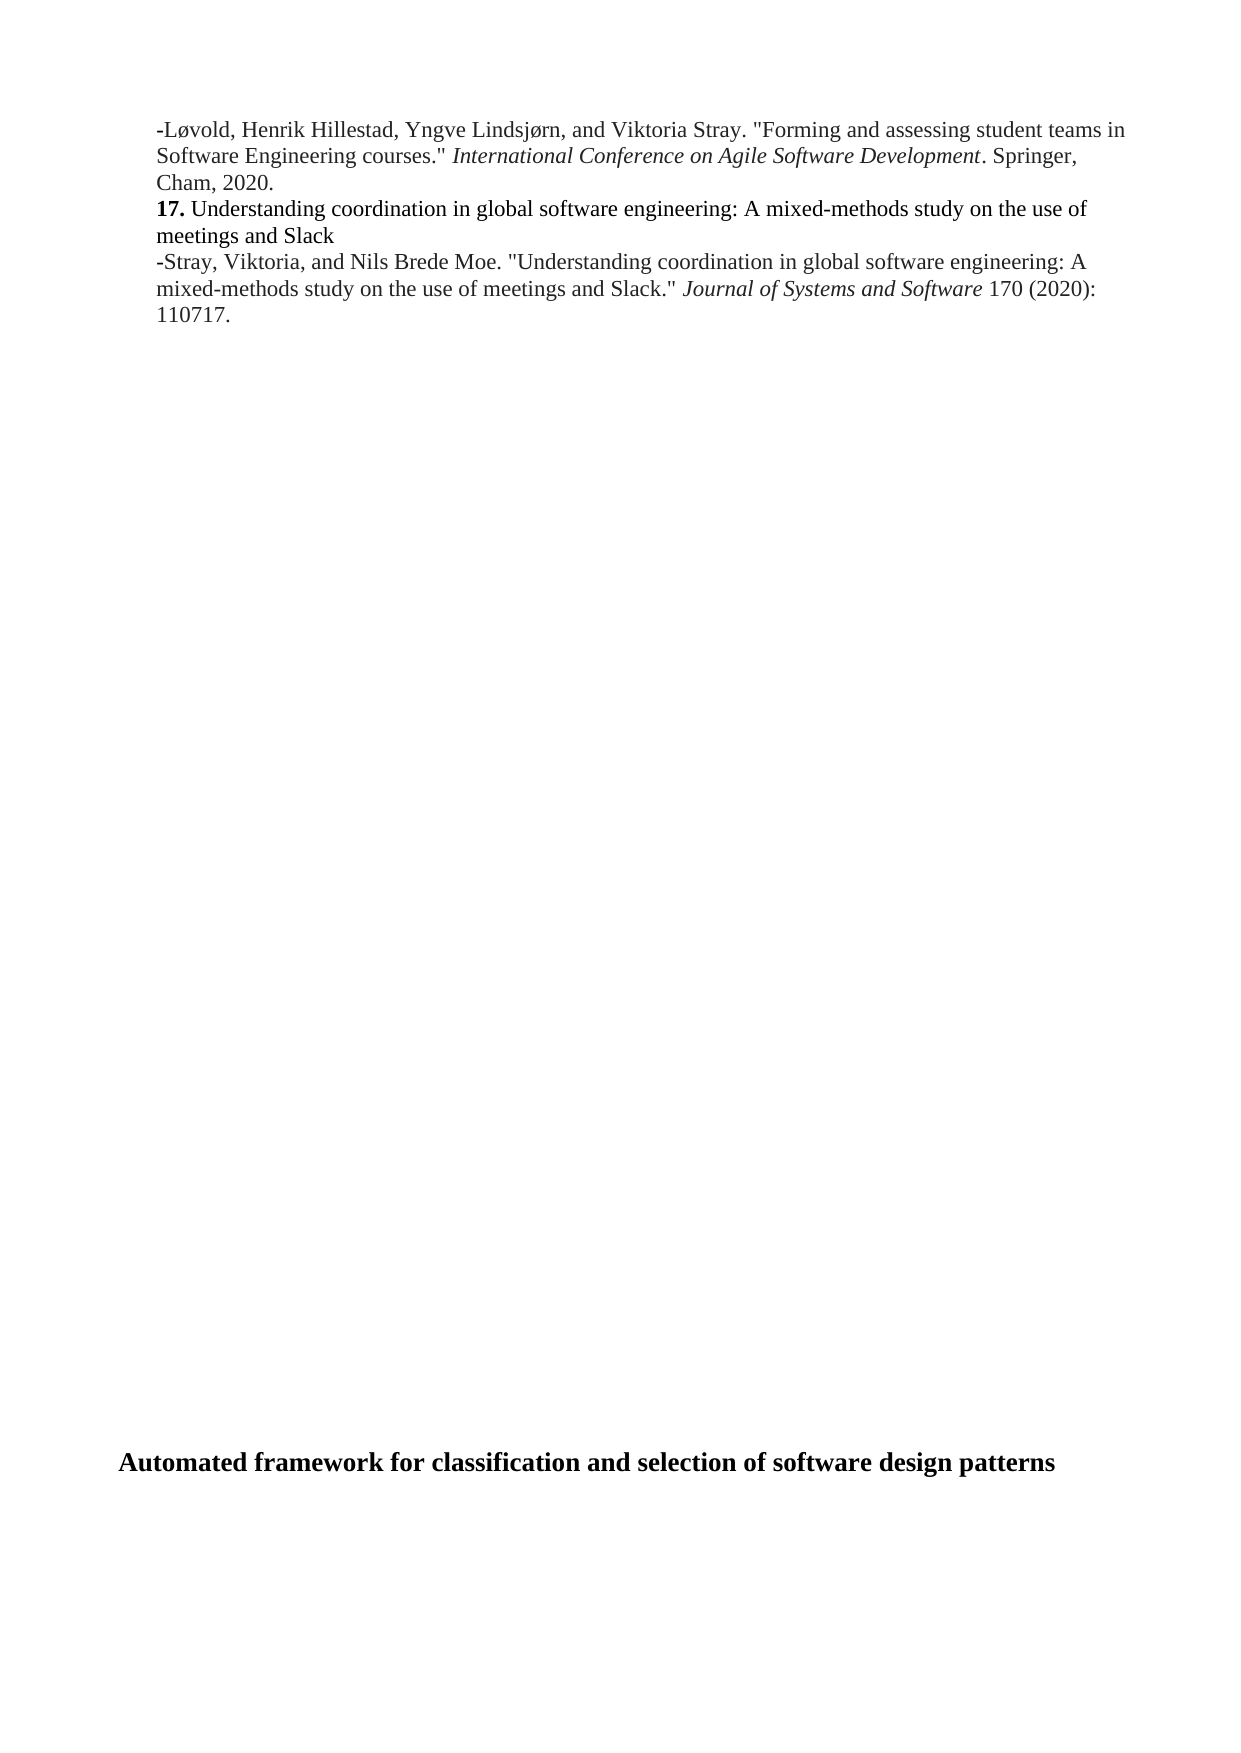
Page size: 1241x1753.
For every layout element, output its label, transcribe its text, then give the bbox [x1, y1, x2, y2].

text 17. Understanding coordination in global software engineering: A mixed-methods study on the use of meetings and Slack [156, 195, 1129, 248]
text -Stray, Viktoria, and Nils Brede Moe. "Understanding coordination in global software engineering: A mixed-methods study on the use of meetings and Slack." Journal of Systems and Software 170 (2020): 110717. [156, 248, 1129, 327]
text Automated framework for classification and selection of software design patterns [118, 1446, 1114, 1477]
text -Løvold, Henrik Hillestad, Yngve Lindsjørn, and Viktoria Stray. "Forming and assessing student teams in Software Engineering courses." International Conference on Agile Software Development. Springer, Cham, 2020. [156, 116, 1129, 195]
